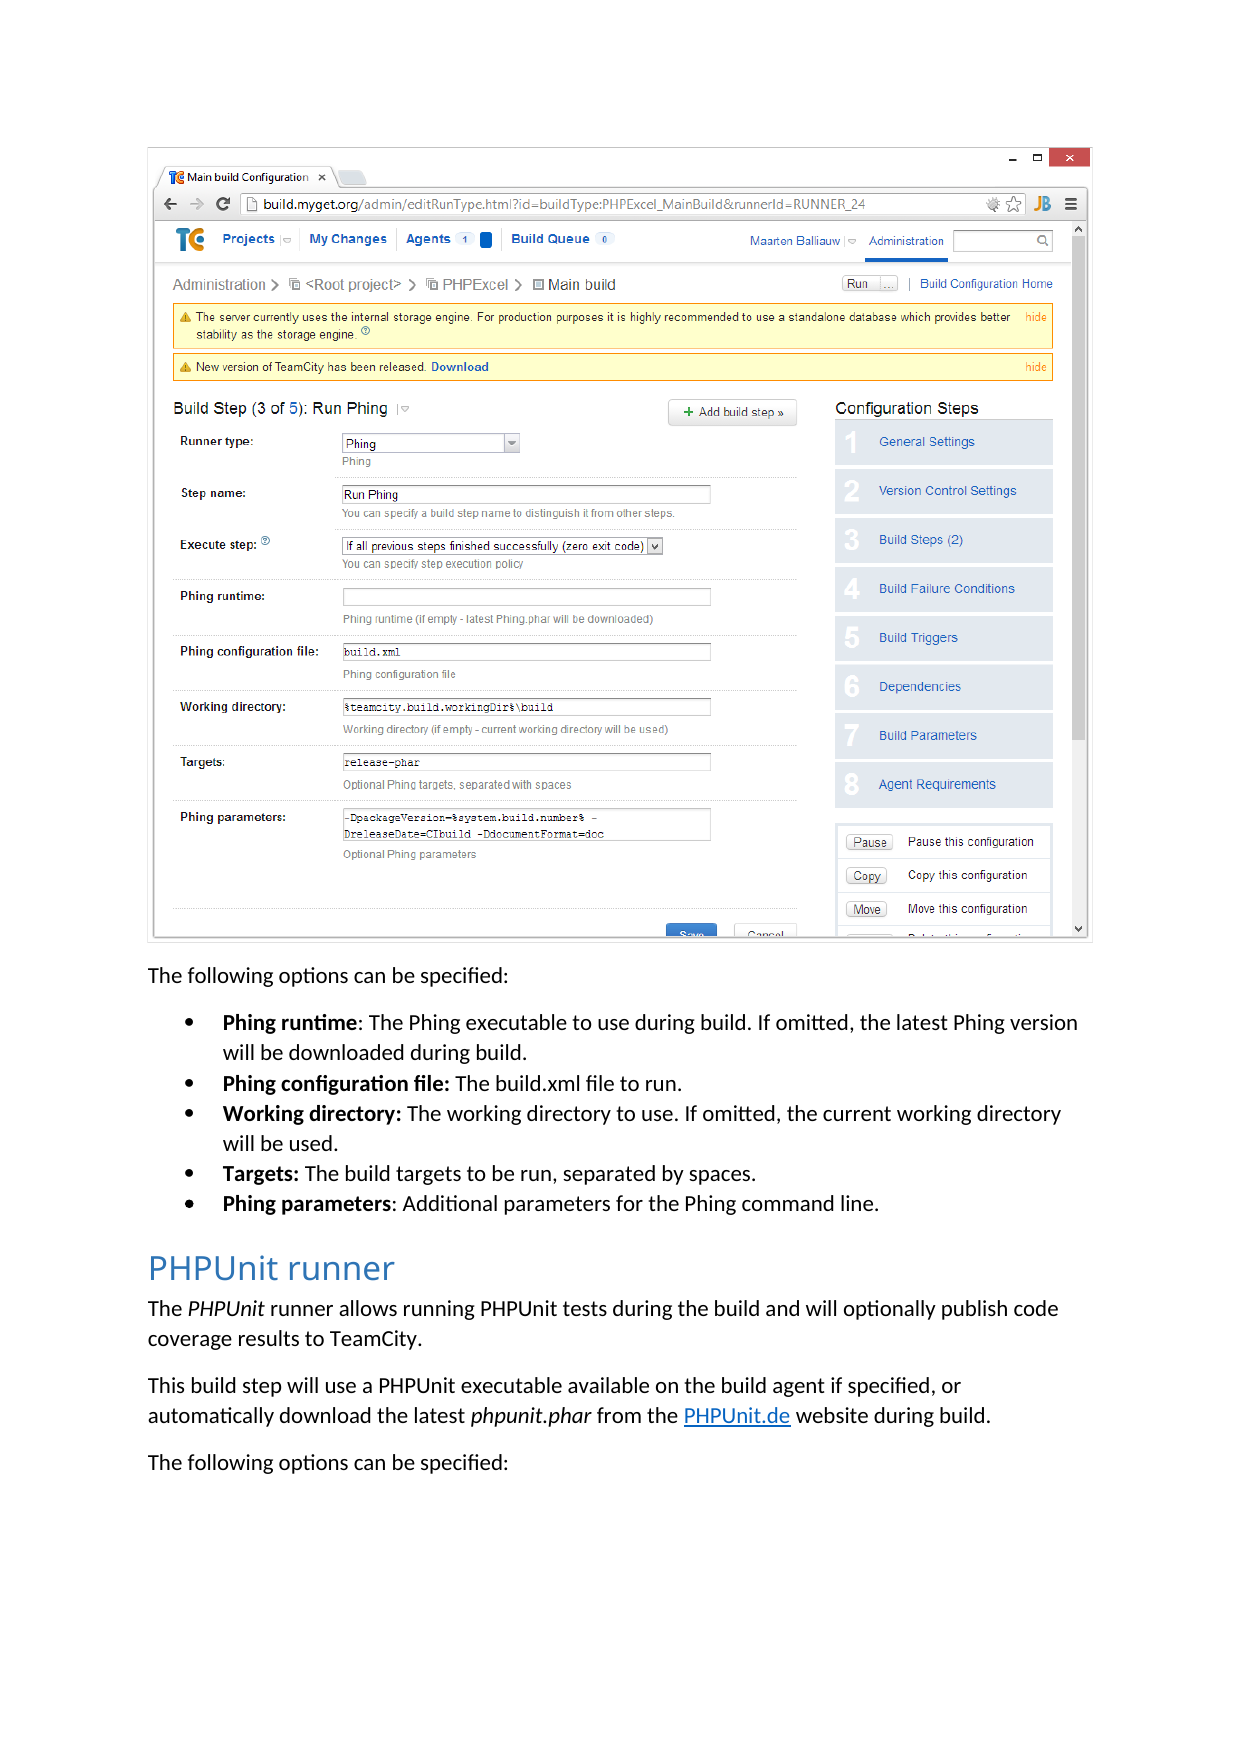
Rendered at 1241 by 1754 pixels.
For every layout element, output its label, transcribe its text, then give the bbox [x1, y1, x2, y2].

text The PHPUnit runner allows running PHPUnit tests during the build and will optionally publish code coverage results to TeamCity. [148, 1294, 1093, 1352]
list Working directory: The working directory to use. If omitted, the current working directory will be used. [185, 1099, 1093, 1157]
list Phing configuration file: The build.xml file to run. [185, 1069, 1093, 1097]
picture [147, 147, 1093, 943]
list Phing parameters: Additional parameters for the Phing command line. [185, 1189, 1093, 1217]
text This build step will use a PHPUnit executable available on the build agent if specified, or automatically download the latest phpunit.phar from the PHPUnit.de website during build. [148, 1371, 1093, 1429]
text The following options can be specified: [148, 961, 1093, 989]
list Phing runtime: The Phing executable to use during build. If omitted, the latest Phing version will be downloaded during build. [185, 1008, 1093, 1066]
subtitle PHPUnit runner [148, 1245, 1093, 1290]
text The following options can be specified: [148, 1448, 1093, 1476]
list Targets: The build targets to be run, separated by spaces. [185, 1159, 1093, 1187]
